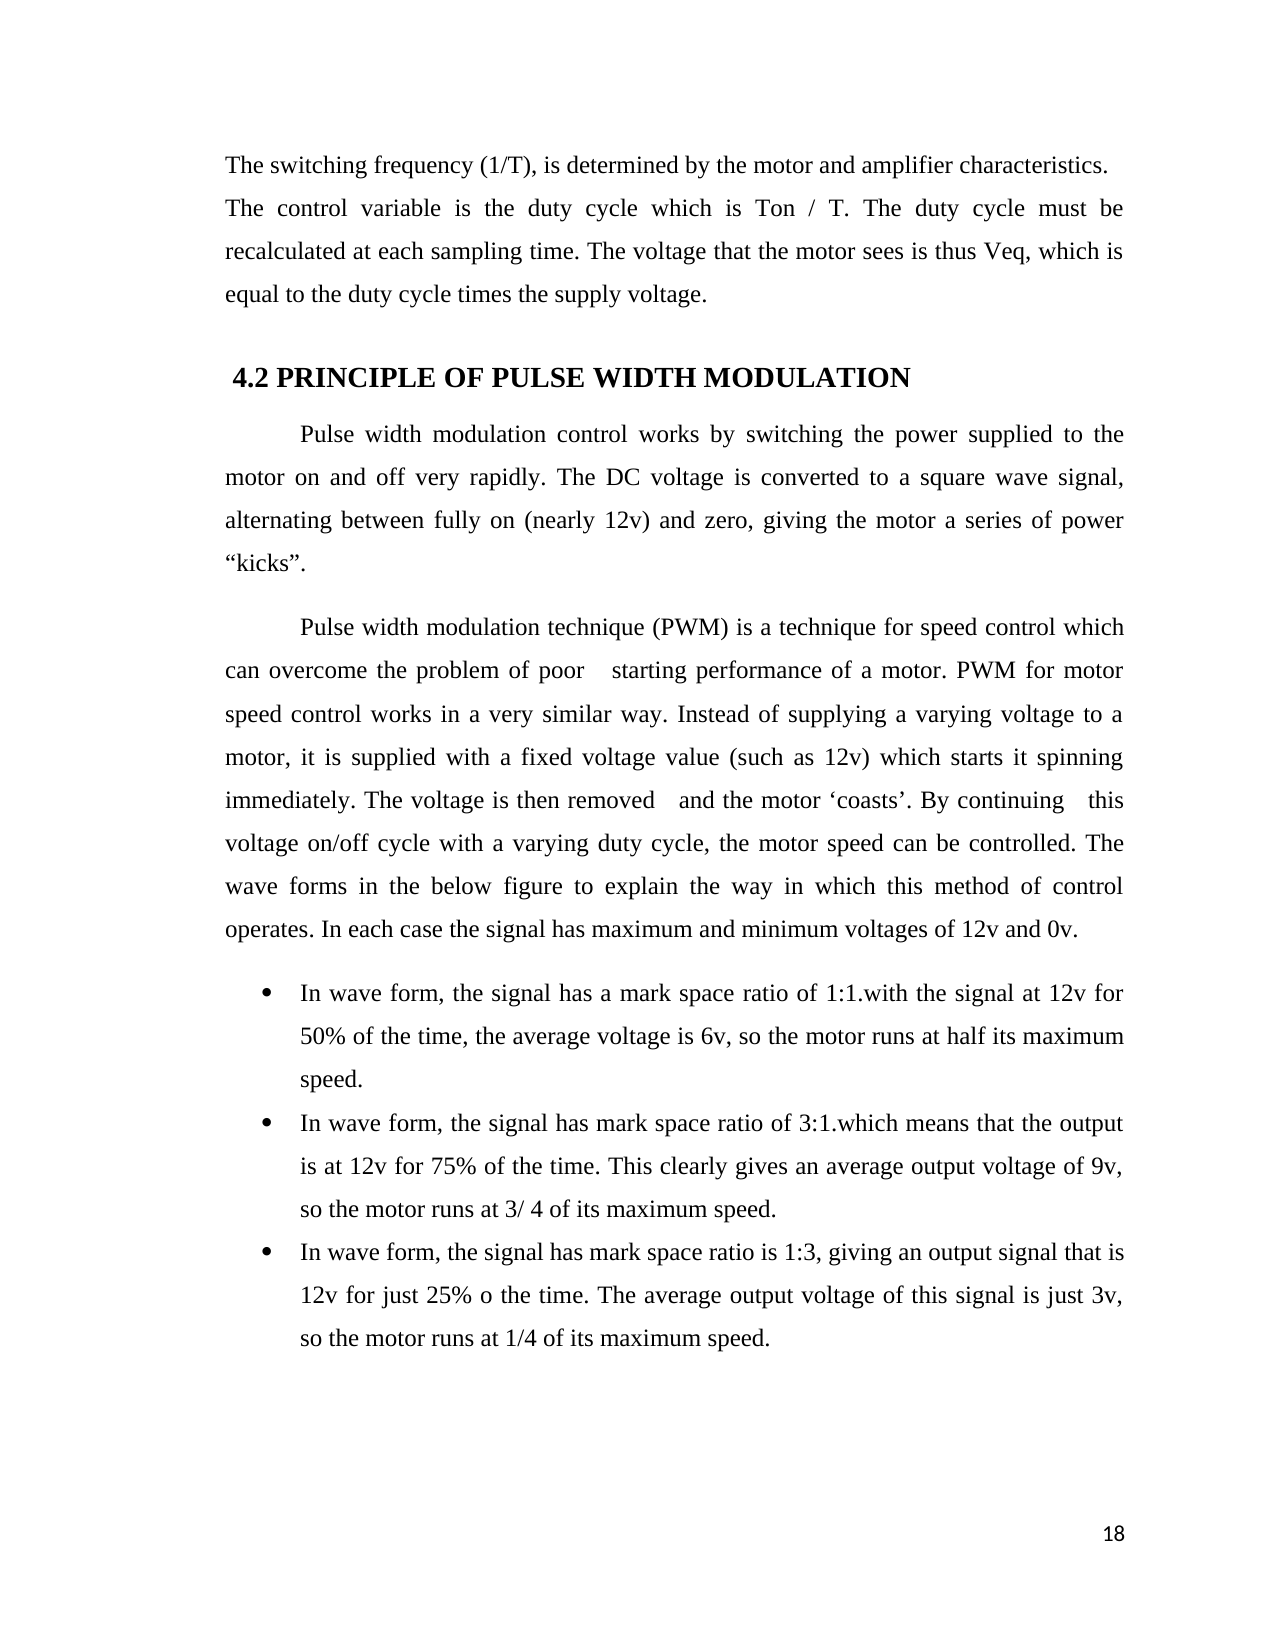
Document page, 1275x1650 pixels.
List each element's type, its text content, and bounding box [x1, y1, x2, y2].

text The control variable is the duty cycle which is Ton / T. The duty cycle must be recalculated at each sampling time. The voltage that the motor sees is thus Veq, which is equal to the duty cycle times the supply voltage. [225, 193, 1125, 308]
text The switching frequency (1/T), is determined by the motor and amplifier characteristics. [225, 150, 1125, 179]
text 4.2 PRINCIPLE OF PULSE WIDTH MODULATION [225, 360, 1125, 393]
text Pulse width modulation control works by switching the power supplied to the motor on and off very rapidly. The DC voltage is converted to a square wave signal, alternating between fully on (nearly 12v) and zero, giving the motor a series of power “kicks”. [225, 419, 1125, 577]
list In wave form, the signal has mark space ratio of 3:1.which means that the output is at 12v for 75% of the time. This clearly gives an average output voltage of 9v, so the motor runs at 3/ 4 of its maximum speed. [262, 1108, 1125, 1223]
list In wave form, the signal has mark space ratio is 1:3, giving an output signal that is 12v for just 25% o the time. The average output voltage of this signal is just 3v, so the motor runs at 1/4 of its maximum speed. [262, 1237, 1125, 1352]
list In wave form, the signal has a mark space ratio of 1:1.with the signal at 12v for 50% of the time, the average voltage is 6v, so the motor runs at half its maximum speed. [262, 978, 1125, 1093]
text Pulse width modulation technique (PWM) is a technique for speed control which can overcome the problem of poor starting performance of a motor. PWM for motor speed control works in a very similar way. Instead of supplying a varying voltage to a motor, it is supplied with a fixed voltage value (such as 12v) which starts it spinning immediately. The voltage is then removed and the motor ‘coasts’. By continuing this voltage on/off cycle with a varying duty cycle, the motor speed can be controlled. The wave forms in the below figure to explain the way in which this method of control operates. In each case the signal has maximum and minimum voltages of 12v and 0v. [225, 612, 1125, 943]
